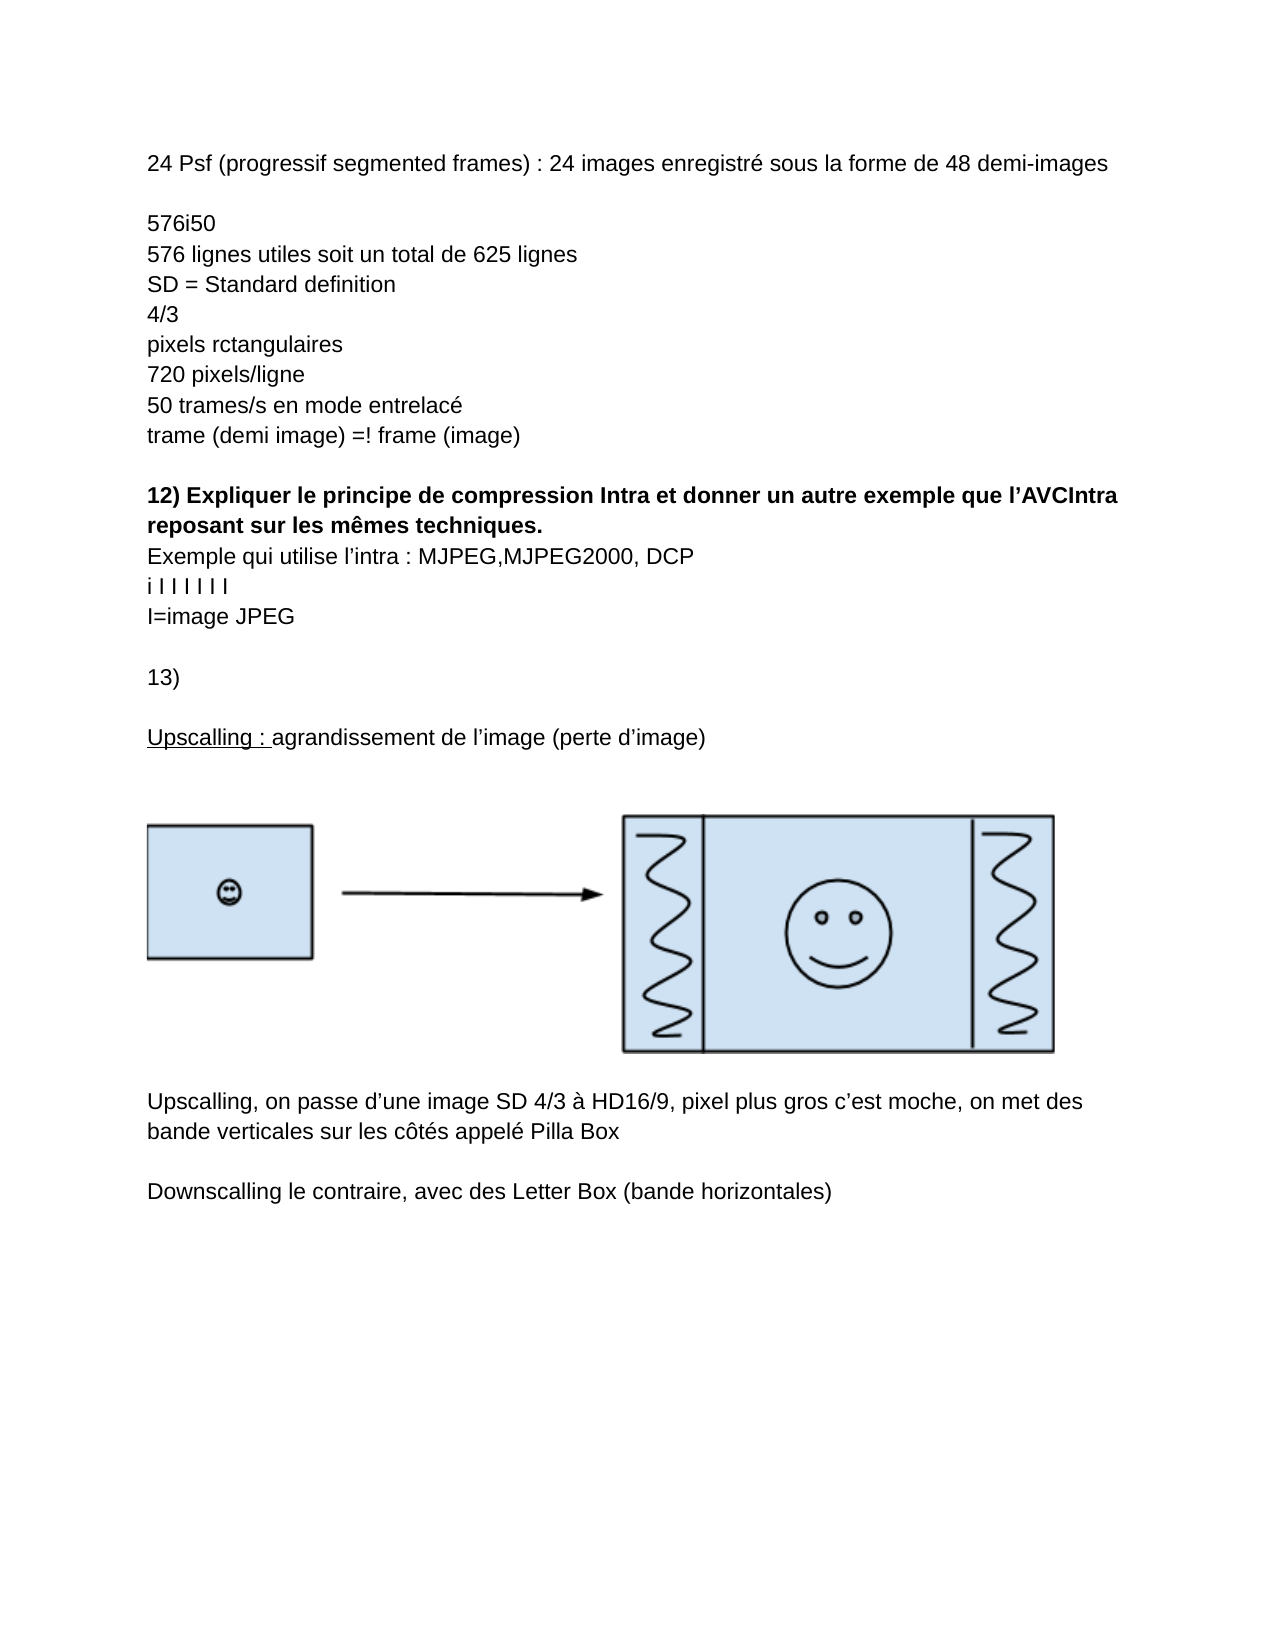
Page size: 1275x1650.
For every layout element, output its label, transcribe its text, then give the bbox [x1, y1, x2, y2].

text Exemple qui utilise l’intra : MJPEG,MJPEG2000, DCP [147, 543, 1125, 569]
text 13) [147, 663, 1125, 690]
text pixels rctangulaires [147, 331, 1125, 358]
text Upscalling : agrandissement de l’image (perte d’image) [147, 724, 1125, 750]
text trame (demi image) =! frame (image) [147, 422, 1125, 448]
picture [146, 814, 1055, 1054]
text SD = Standard definition [147, 271, 1125, 297]
text 50 trames/s en mode entrelacé [147, 392, 1125, 418]
text 4/3 [147, 301, 1125, 327]
text Upscalling, on passe d’une image SD 4/3 à HD16/9, pixel plus gros c’est moche, on met des bande verticales sur les côtés appelé Pilla Box [147, 1088, 1125, 1144]
text 720 pixels/ligne [147, 361, 1125, 388]
text I=image JPEG [147, 603, 1125, 629]
text 24 Psf (progressif segmented frames) : 24 images enregistré sous la forme de 48 demi-images [147, 150, 1125, 176]
text 576 lignes utiles soit un total de 625 lignes [147, 241, 1125, 267]
text 12) Expliquer le principe de compression Intra et donner un autre exemple que l’AVCIntra reposant sur les mêmes techniques. [147, 482, 1125, 539]
text 576i50 [147, 210, 1125, 237]
text Downscalling le contraire, avec des Letter Box (bande horizontales) [147, 1178, 1125, 1205]
text i I I I I I I [147, 573, 1125, 599]
